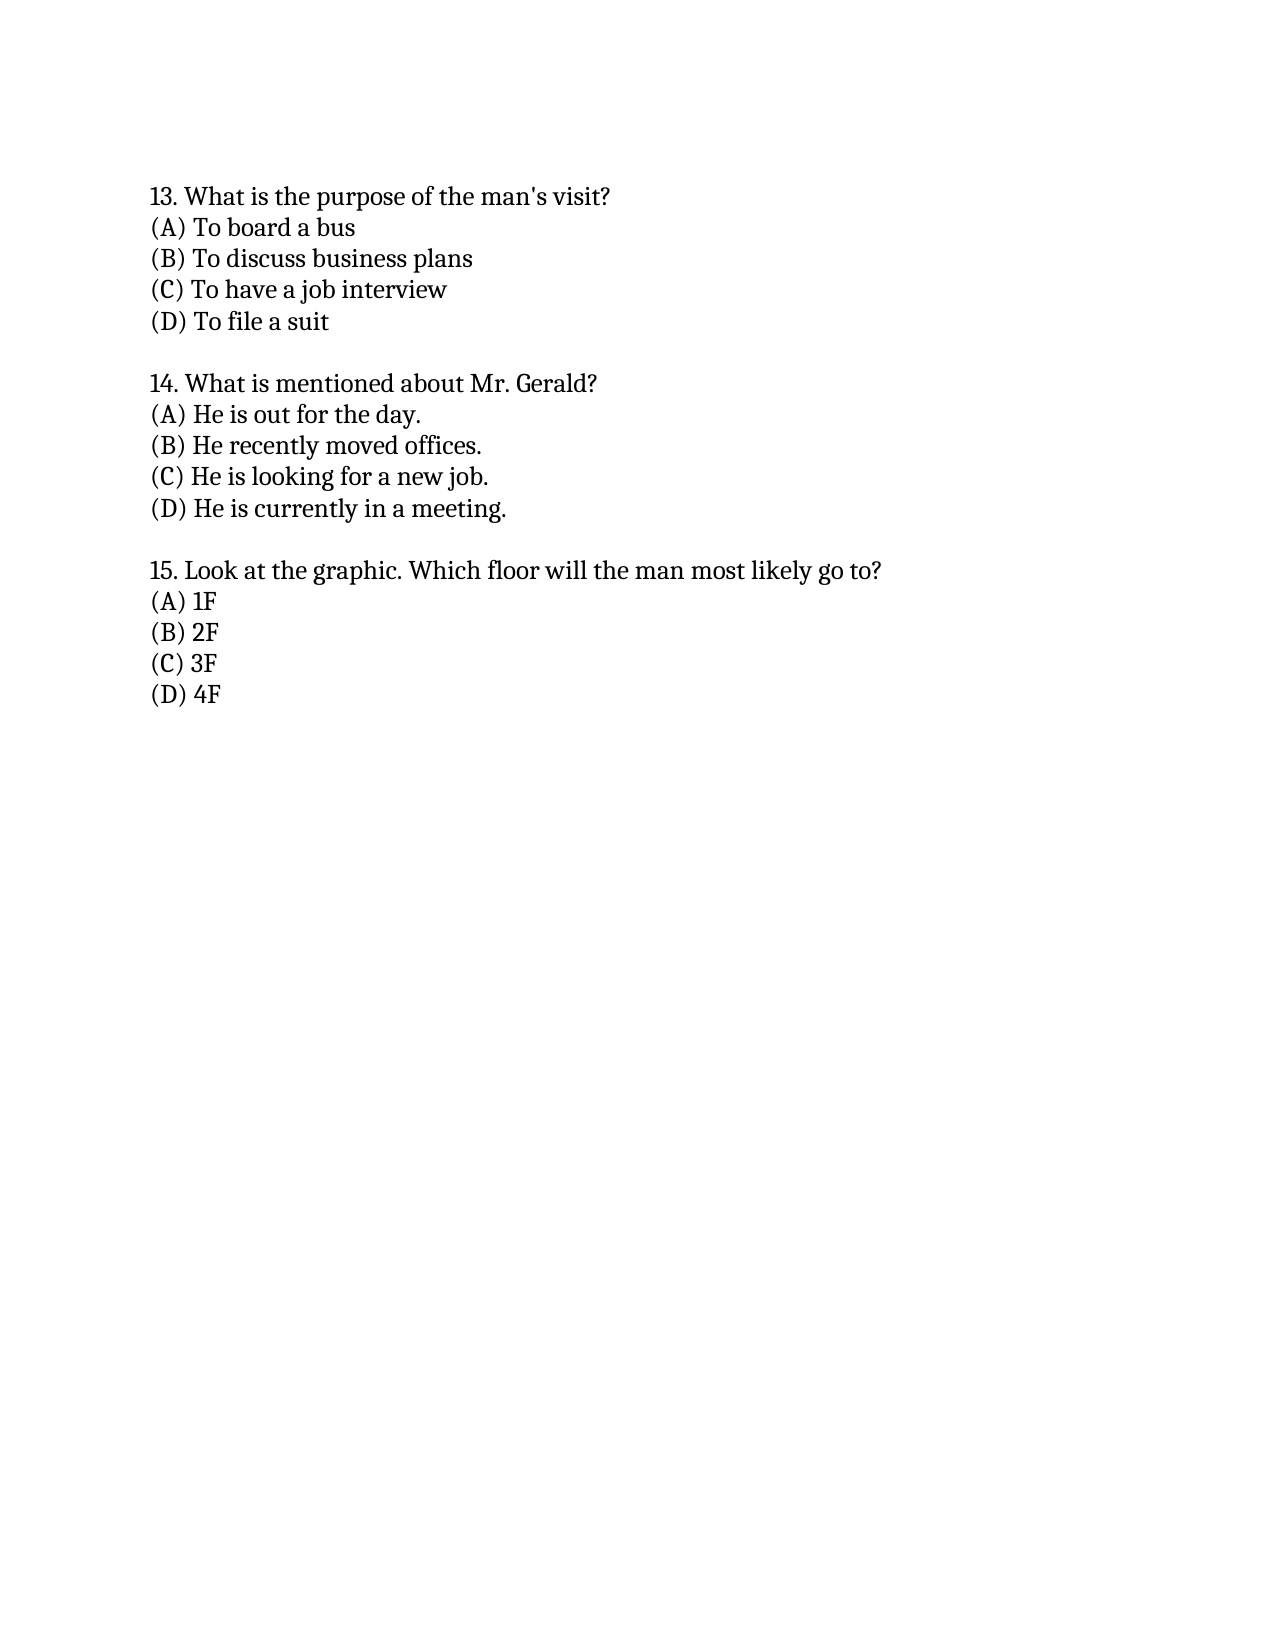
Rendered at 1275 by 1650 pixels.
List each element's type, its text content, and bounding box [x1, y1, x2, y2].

text (C) He is looking for a new job. [150, 461, 1125, 493]
text (B) He recently moved offices. [150, 430, 1125, 461]
text (A) He is out for the day. [150, 399, 1125, 430]
text 13. What is the purpose of the man's visit? [150, 181, 1125, 212]
text (D) To file a suit [150, 306, 1125, 337]
text 14. What is mentioned about Mr. Gerald? [150, 368, 1125, 399]
text 15. Look at the graphic. Which floor will the man most likely go to? [150, 555, 1125, 586]
text (A) To board a bus [150, 212, 1125, 243]
text (A) 1F [150, 586, 1125, 617]
text (C) 3F [150, 648, 1125, 679]
text (B) 2F [150, 617, 1125, 648]
text (D) 4F [150, 679, 1125, 711]
text (D) He is currently in a meeting. [150, 493, 1125, 524]
text (C) To have a job interview [150, 274, 1125, 306]
text (B) To discuss business plans [150, 243, 1125, 274]
